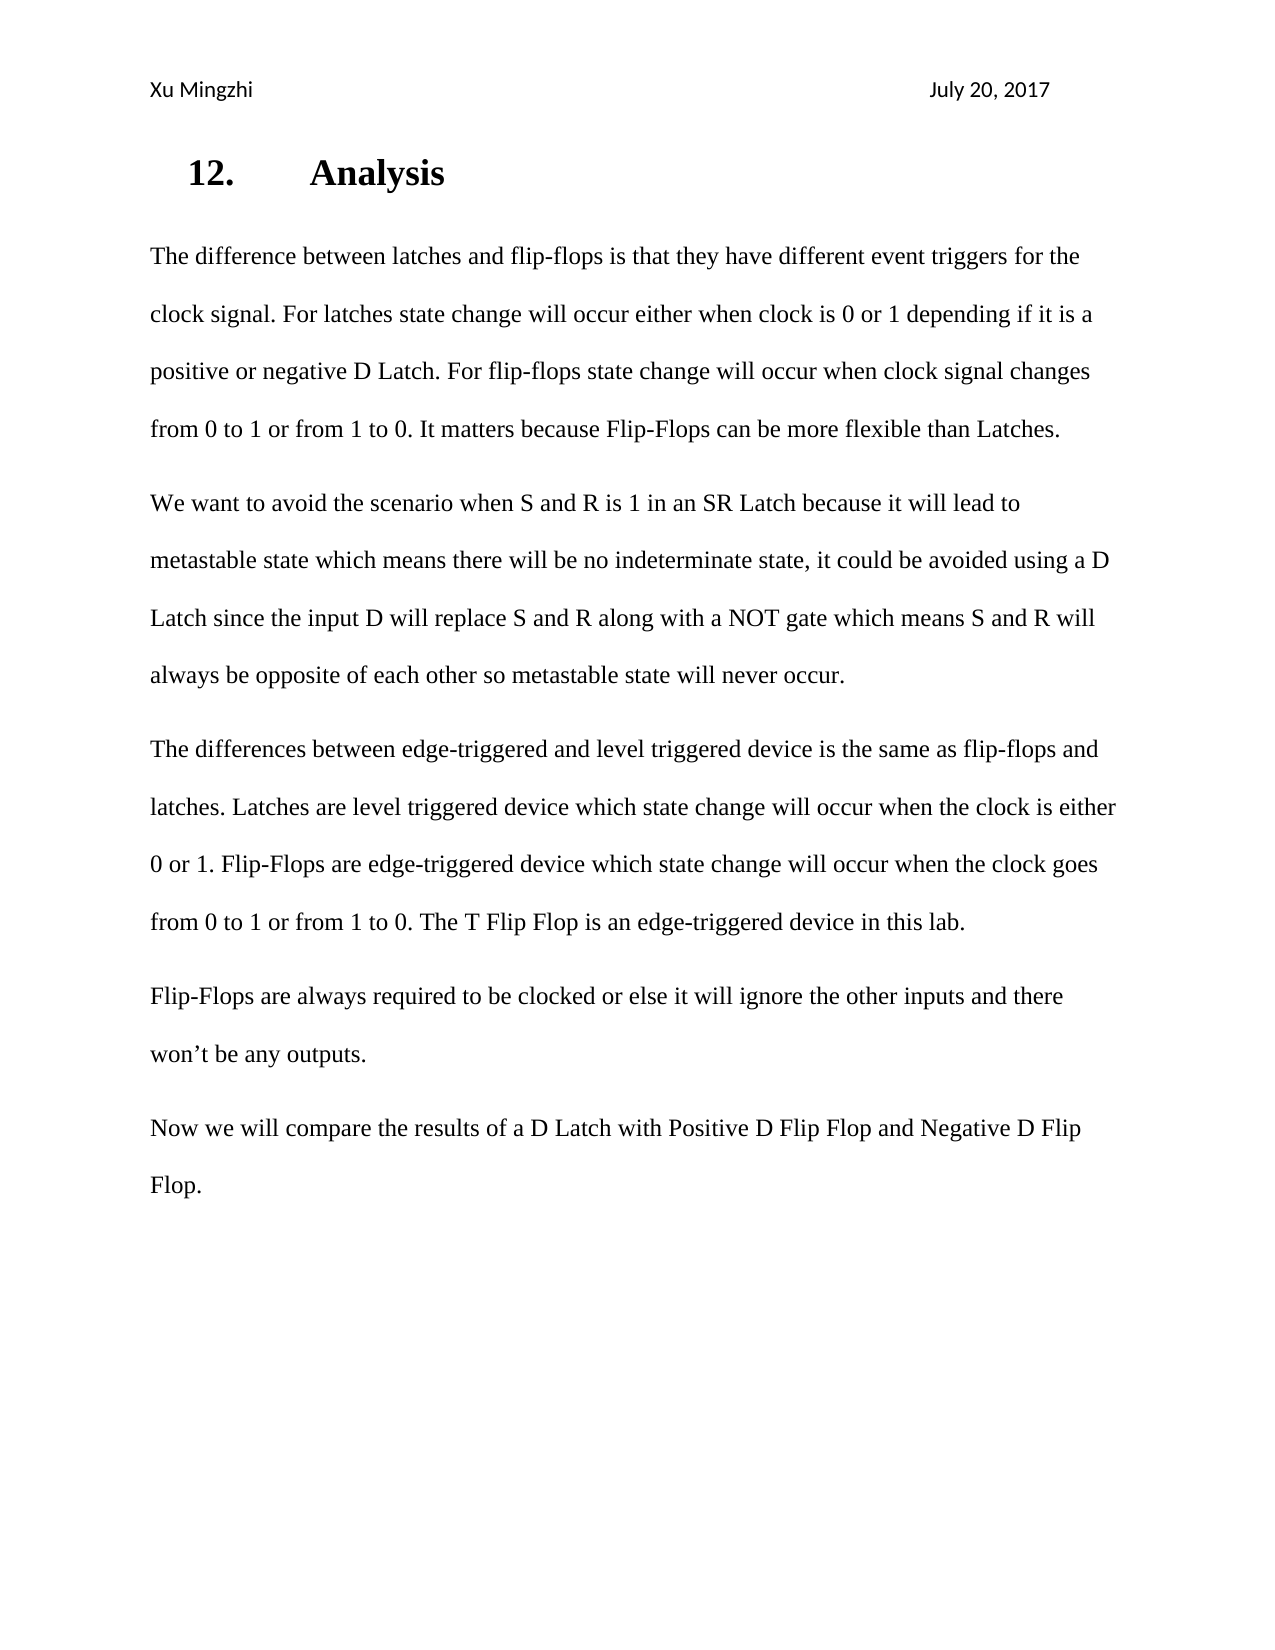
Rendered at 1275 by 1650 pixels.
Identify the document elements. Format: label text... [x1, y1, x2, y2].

text The difference between latches and flip-flops is that they have different event triggers for the clock signal. For latches state change will occur either when clock is 0 or 1 depending if it is a positive or negative D Latch. For flip-flops state change will occur when clock signal changes from 0 to 1 or from 1 to 0. It matters because Flip-Flops can be more flexible than Latches. [150, 241, 1125, 442]
text We want to avoid the scenario when S and R is 1 in an SR Latch because it will lead to metastable state which means there will be no indeterminate state, it could be avoided using a D Latch since the input D will replace S and R along with a NOT gate which means S and R will always be opposite of each other so metastable state will never occur. [150, 488, 1125, 689]
text Flip-Flops are always required to be clocked or else it will ignore the other inputs and there won’t be any outputs. [150, 981, 1125, 1067]
subtitle Analysis [187, 150, 1125, 193]
text The differences between edge-triggered and level triggered device is the same as flip-flops and latches. Latches are level triggered device which state change will occur when the clock is either 0 or 1. Flip-Flops are edge-triggered device which state change will occur when the clock goes from 0 to 1 or from 1 to 0. The T Flip Flop is an edge-triggered device in this lab. [150, 734, 1125, 936]
text Now we will compare the results of a D Latch with Positive D Flip Flop and Negative D Flip Flop. [150, 1113, 1125, 1199]
